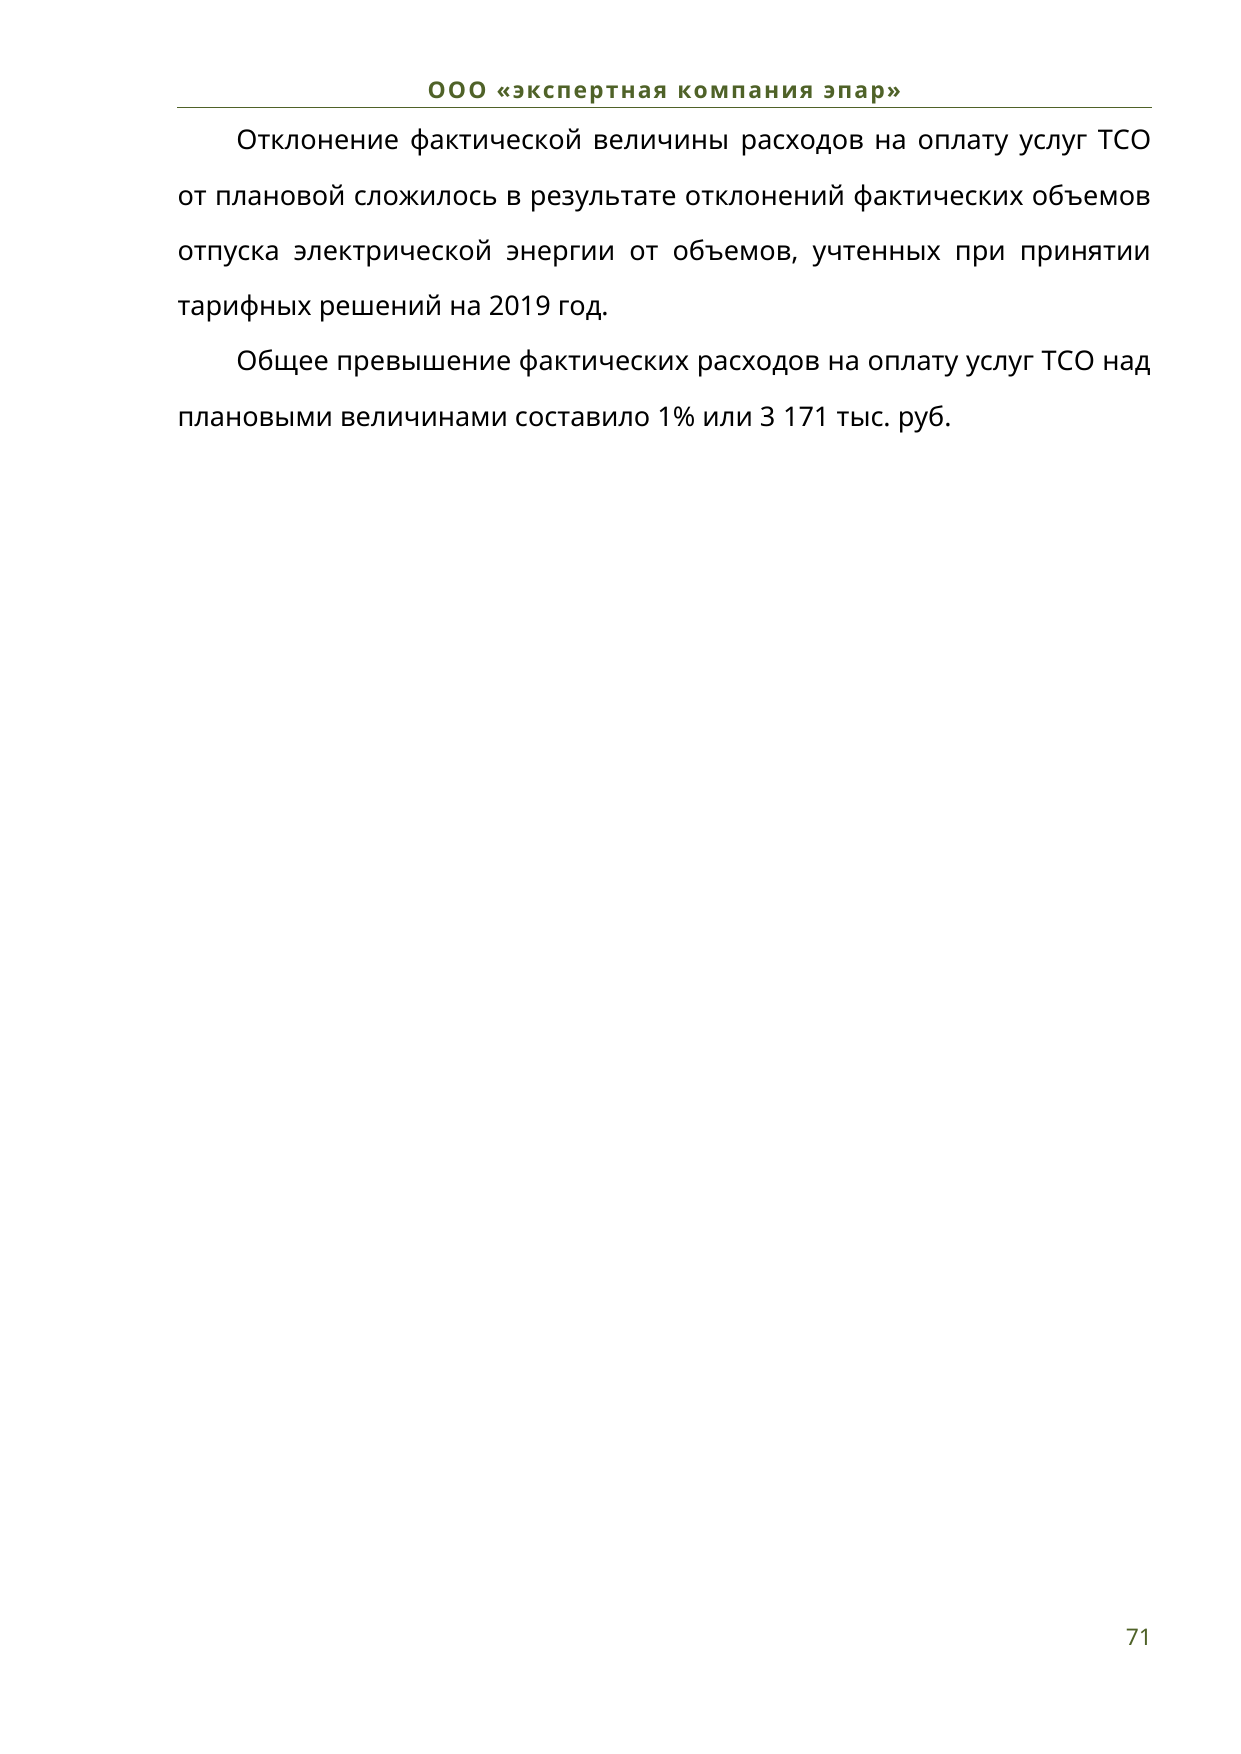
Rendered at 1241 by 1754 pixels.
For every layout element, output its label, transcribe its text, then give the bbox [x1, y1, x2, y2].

text Отклонение фактической величины расходов на оплату услуг ТСО от плановой сложилось в результате отклонений фактических объемов отпуска электрической энергии от объемов, учтенных при принятии тарифных решений на 2019 год. [177, 121, 1152, 323]
text Общее превышение фактических расходов на оплату услуг ТСО над плановыми величинами составило 1% или 3 171 тыс. руб. [177, 342, 1152, 434]
